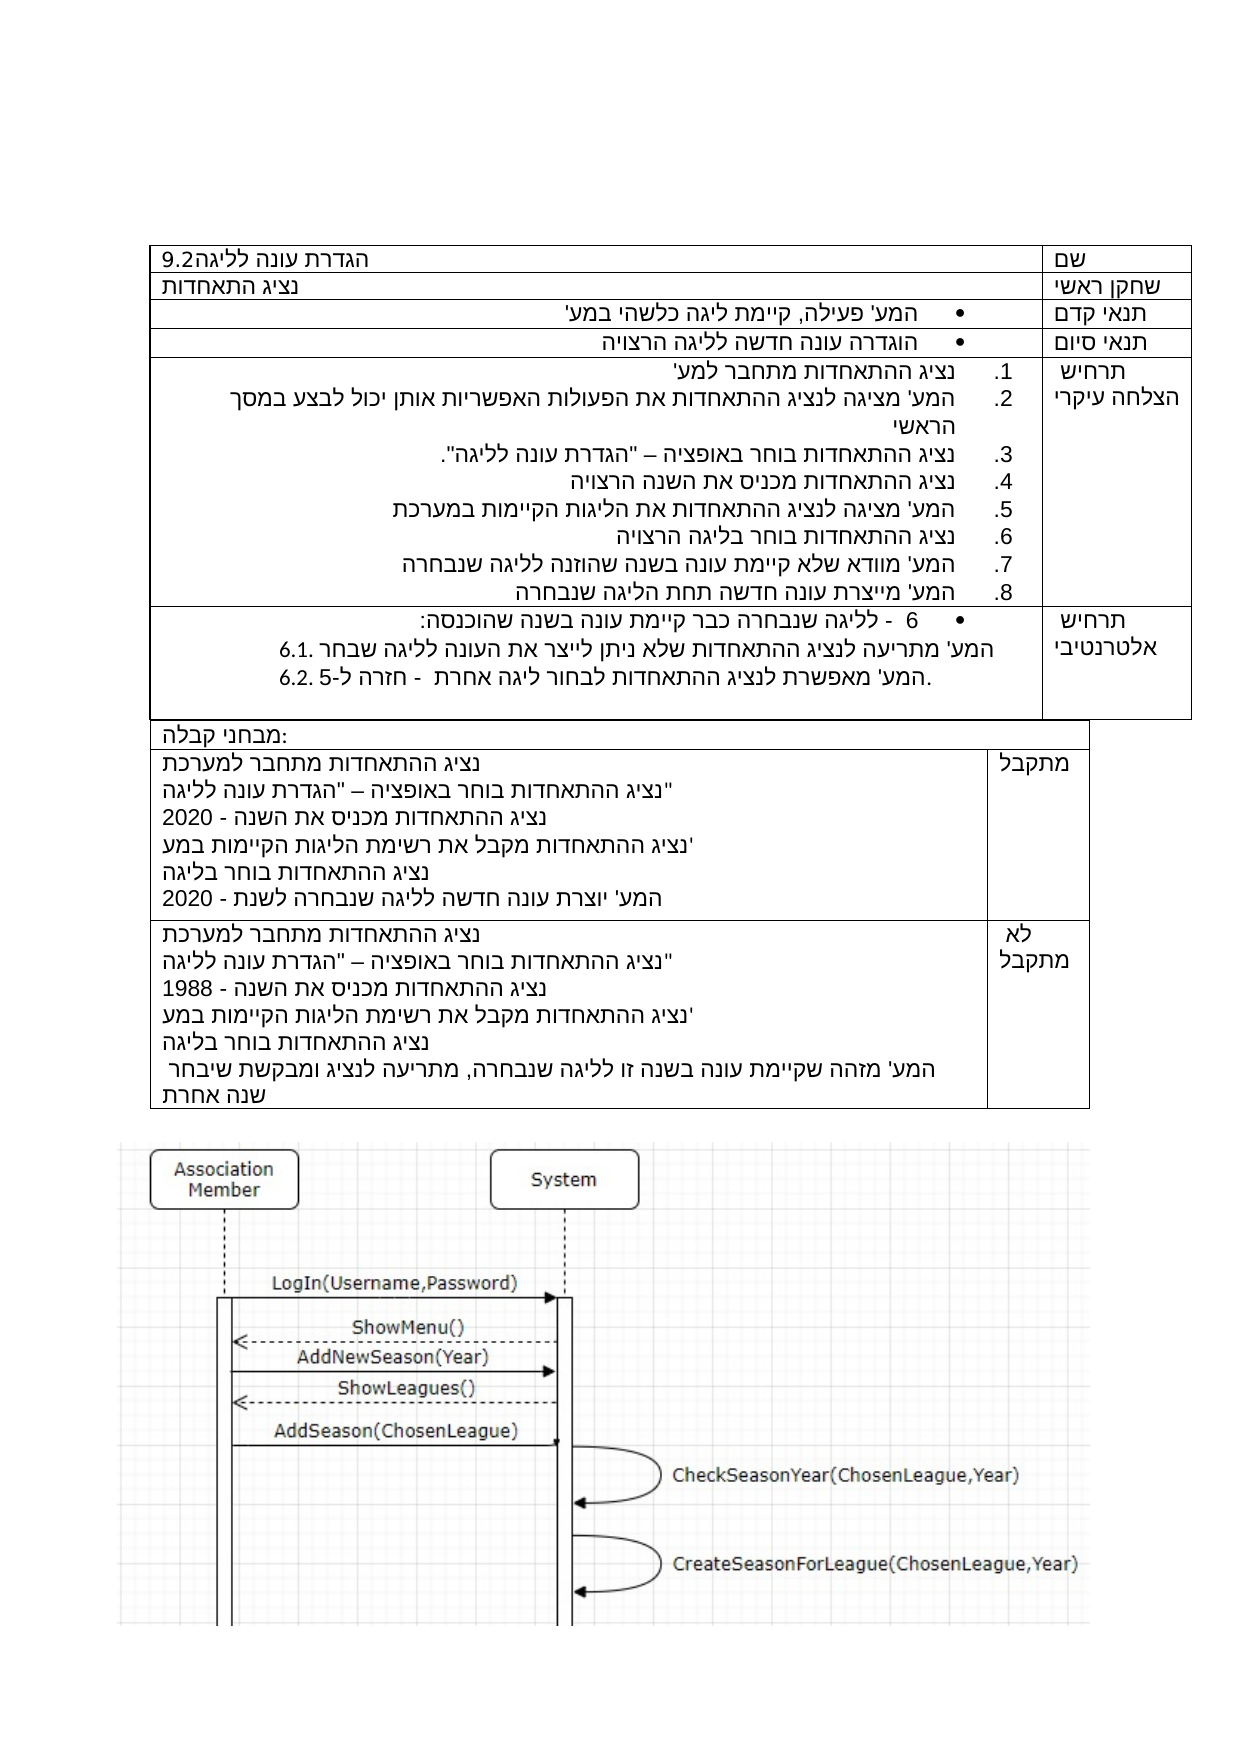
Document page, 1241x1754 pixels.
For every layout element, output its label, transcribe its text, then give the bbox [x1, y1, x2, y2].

table_header הגדרת עונה לליגה9.2 [151, 246, 1042, 272]
table_header שם [1043, 246, 1191, 272]
table_cell מתקבל [988, 750, 1089, 919]
table_cell נציג ההתאחדות מתחבר למערכת נציג ההתאחדות בוחר באופציה – "הגדרת עונה לליגה" נציג ההתאחדות מכניס את השנה - 1988 נציג ההתאחדות מקבל את רשימת הליגות הקיימות במע' נציג ההתאחדות בוחר בליגה המע' מזהה שקיימת עונה בשנה זו לליגה שנבחרה, מתריעה לנציג ומבקשת שיבחר שנה אחרת [151, 921, 987, 1108]
table_cell תרחיש אלטרנטיבי [1043, 607, 1191, 719]
table_cell תנאי סיום [1043, 329, 1191, 357]
table_cell שחקן ראשי [1043, 273, 1191, 299]
table_cell נציג התאחדות [151, 273, 1042, 299]
table_cell נציג ההתאחדות מתחבר למערכת נציג ההתאחדות בוחר באופציה – "הגדרת עונה לליגה" נציג ההתאחדות מכניס את השנה - 2020 נציג ההתאחדות מקבל את רשימת הליגות הקיימות במע' נציג ההתאחדות בוחר בליגה המע' יוצרת עונה חדשה לליגה שנבחרה לשנת - 2020 [151, 750, 987, 919]
table_cell נציג ההתאחדות מתחבר למע' המע' מציגה לנציג ההתאחדות את הפעולות האפשריות אותן יכול לבצע במסך הראשי נציג ההתאחדות בוחר באופציה – "הגדרת עונה לליגה". נציג ההתאחדות מכניס את השנה הרצויה המע' מציגה לנציג ההתאחדות את הליגות הקיימות במערכת נציג ההתאחדות בוחר בליגה הרצויה המע' מוודא שלא קיימת עונה בשנה שהוזנה לליגה שנבחרה המע' מייצרת עונה חדשה תחת הליגה שנבחרה [151, 358, 1042, 606]
table_cell הוגדרה עונה חדשה לליגה הרצויה [151, 329, 1042, 357]
table_cell תרחיש הצלחה עיקרי [1043, 358, 1191, 606]
table_cell תנאי קדם [1043, 300, 1191, 328]
table_cell לא מתקבל [988, 921, 1089, 1108]
table_cell 6 - לליגה שנבחרה כבר קיימת עונה בשנה שהוכנסה: 6.1. המע' מתריעה לנציג ההתאחדות שלא ניתן לייצר את העונה לליגה שבחר 6.2. המע' מאפשרת לנציג ההתאחדות לבחור ליגה אחרת - חזרה ל-5. [151, 607, 1042, 719]
picture [116, 1142, 1091, 1626]
table_cell המע' פעילה, קיימת ליגה כלשהי במע' [151, 300, 1042, 328]
table_header מבחני קבלה: [151, 721, 1089, 749]
